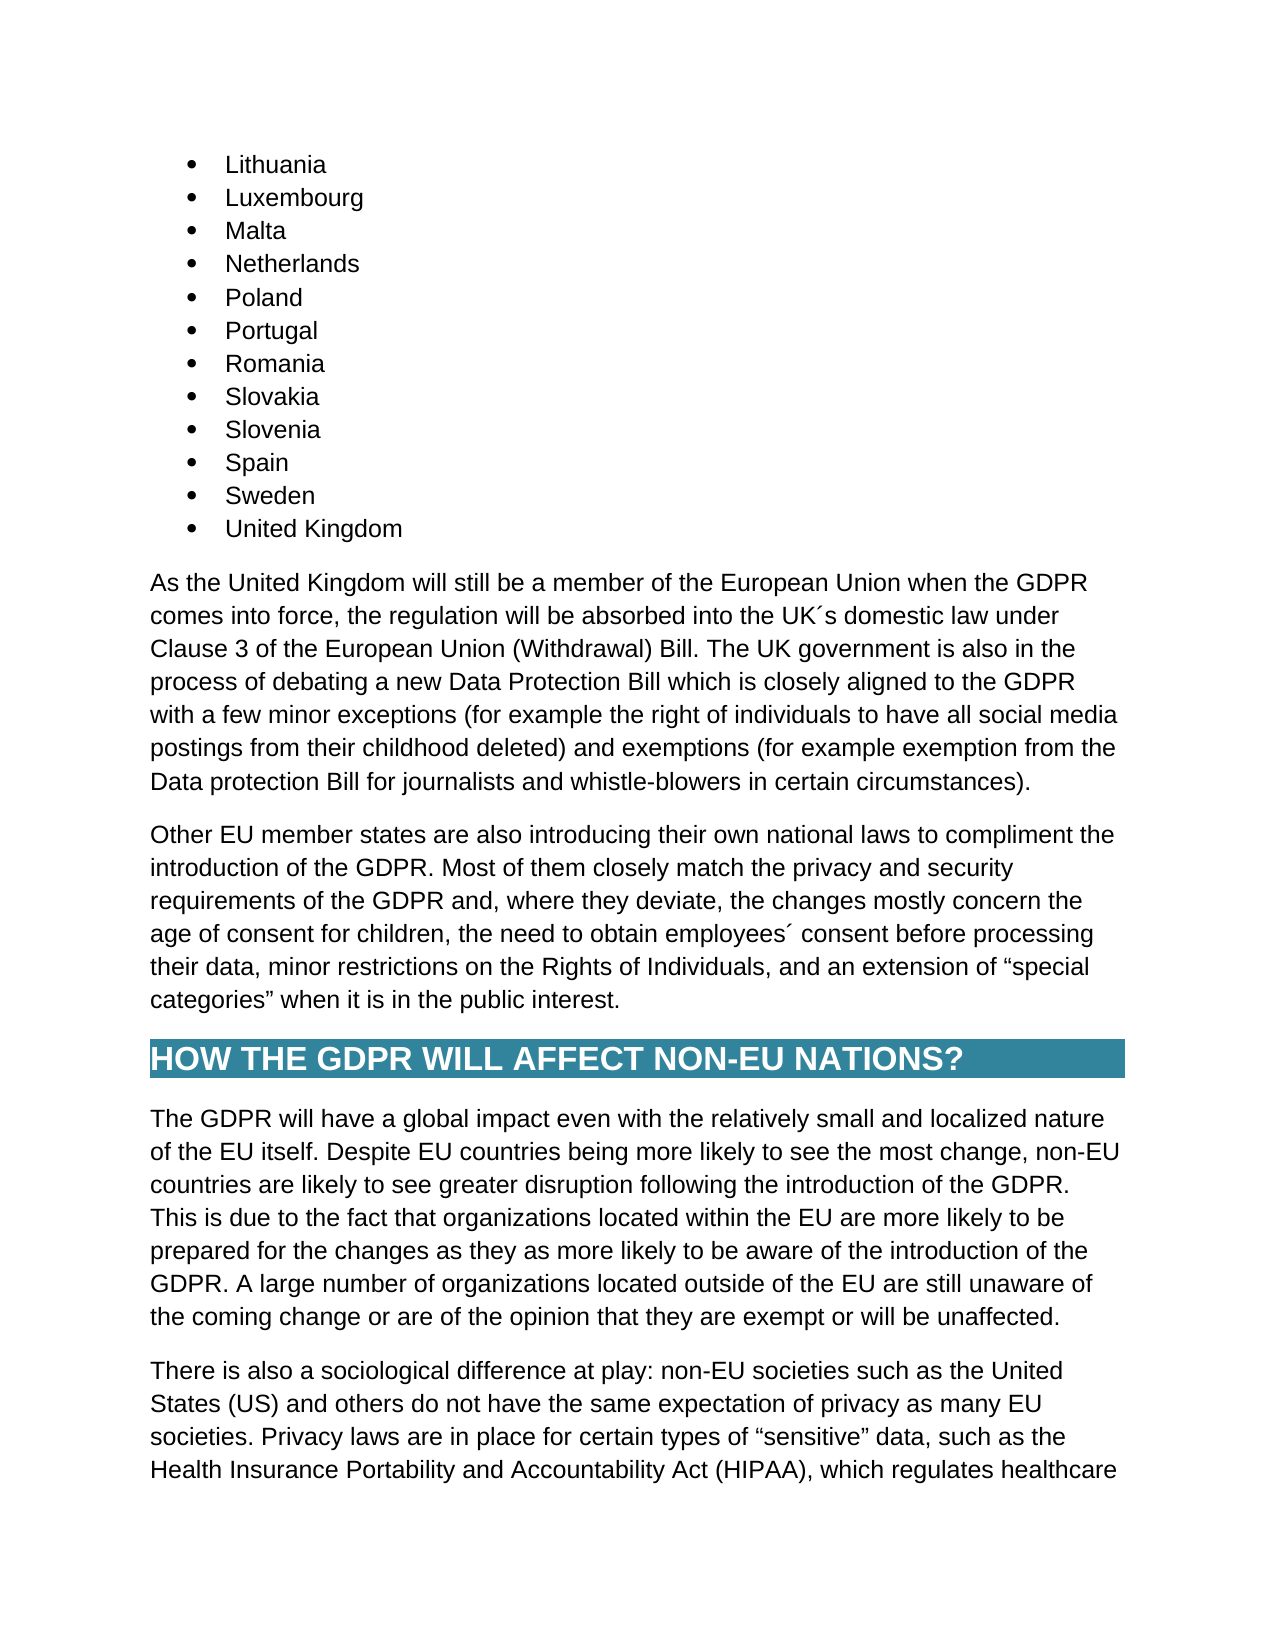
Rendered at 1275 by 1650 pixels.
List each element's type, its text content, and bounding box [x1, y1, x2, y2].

list Poland [187, 282, 1125, 311]
text Other EU member states are also introducing their own national laws to compliment the introduction of the GDPR. Most of them closely match the privacy and security requirements of the GDPR and, where they deviate, the changes mostly concern the age of consent for children, the need to obtain employees´ consent before processing their data, minor restrictions on the Rights of Individuals, and an extension of “special categories” when it is in the public interest. [150, 820, 1125, 1014]
list United Kingdom [187, 514, 1125, 543]
list Romania [187, 349, 1125, 378]
list Netherlands [187, 249, 1125, 278]
list Slovenia [187, 415, 1125, 444]
list Malta [187, 216, 1125, 245]
text HOW THE GDPR WILL AFFECT NON-EU NATIONS? [150, 1039, 1125, 1078]
text The GDPR will have a global impact even with the relatively small and localized nature of the EU itself. Despite EU countries being more likely to see the most change, non-EU countries are likely to see greater disruption following the introduction of the GDPR. This is due to the fact that organizations located within the EU are more likely to be prepared for the changes as they as more likely to be aware of the introduction of the GDPR. A large number of organizations located outside of the EU are still unaware of the coming change or are of the opinion that they are exempt or will be unaffected. [150, 1104, 1125, 1331]
list Sweden [187, 481, 1125, 510]
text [150, 1356, 1125, 1484]
list Slovakia [187, 382, 1125, 411]
list Portugal [187, 316, 1125, 344]
list Luxembourg [187, 183, 1125, 212]
list Spain [187, 448, 1125, 477]
text As the United Kingdom will still be a member of the European Union when the GDPR comes into force, the regulation will be absorbed into the UK´s domestic law under Clause 3 of the European Union (Withdrawal) Bill. The UK government is also in the process of debating a new Data Protection Bill which is closely aligned to the GDPR with a few minor exceptions (for example the right of individuals to have all social media postings from their childhood deleted) and exemptions (for example exemption from the Data protection Bill for journalists and whistle-blowers in certain circumstances). [150, 568, 1125, 795]
list Lithuania [187, 150, 1125, 179]
